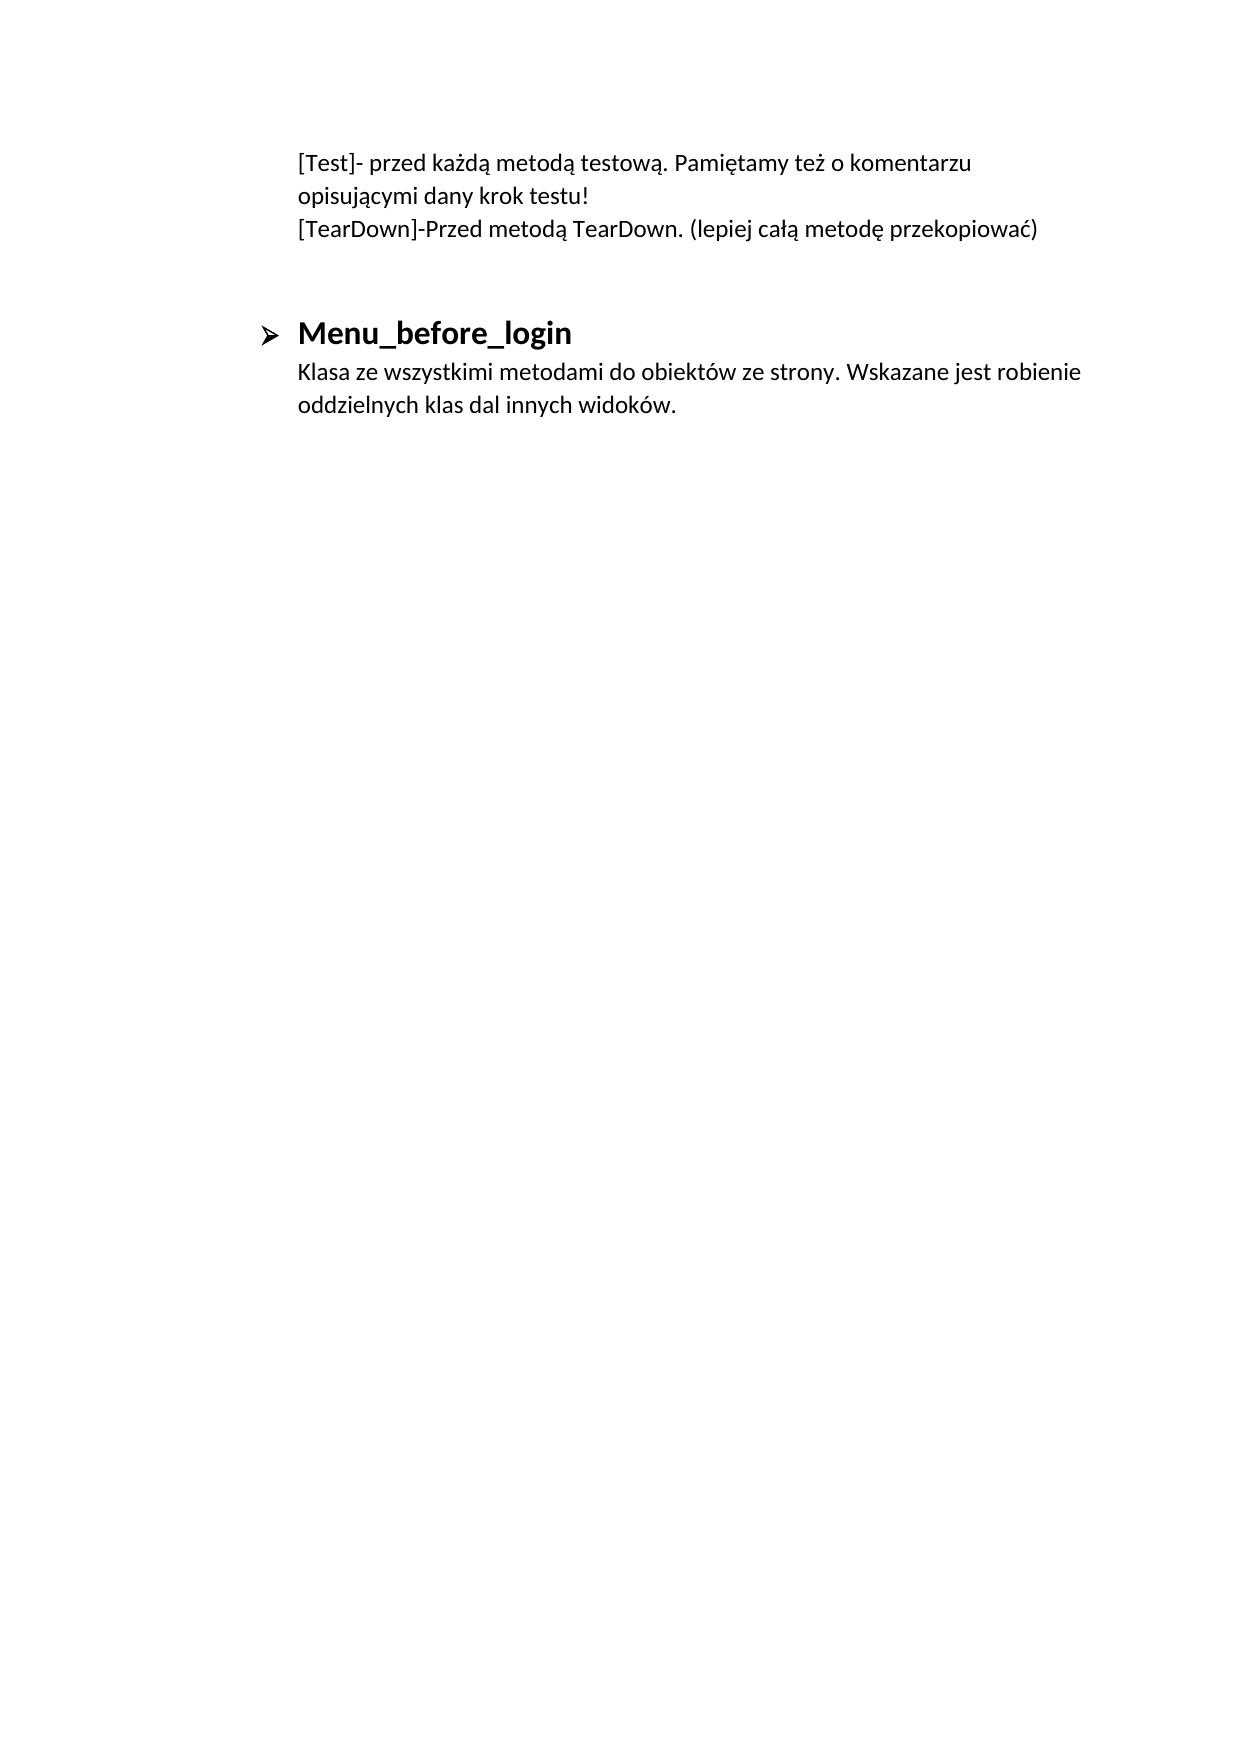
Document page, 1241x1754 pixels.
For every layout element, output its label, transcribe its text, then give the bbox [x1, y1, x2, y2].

list [TearDown]-Przed metodą TearDown. (lepiej całą metodę przekopiować) [298, 213, 1093, 244]
list Menu_before_login [260, 312, 1093, 353]
list Klasa ze wszystkimi metodami do obiektów ze strony. Wskazane jest robienie oddzielnych klas dal innych widoków. [298, 356, 1093, 419]
list [Test]- przed każdą metodą testową. Pamiętamy też o komentarzu opisującymi dany krok testu! [298, 148, 1093, 211]
